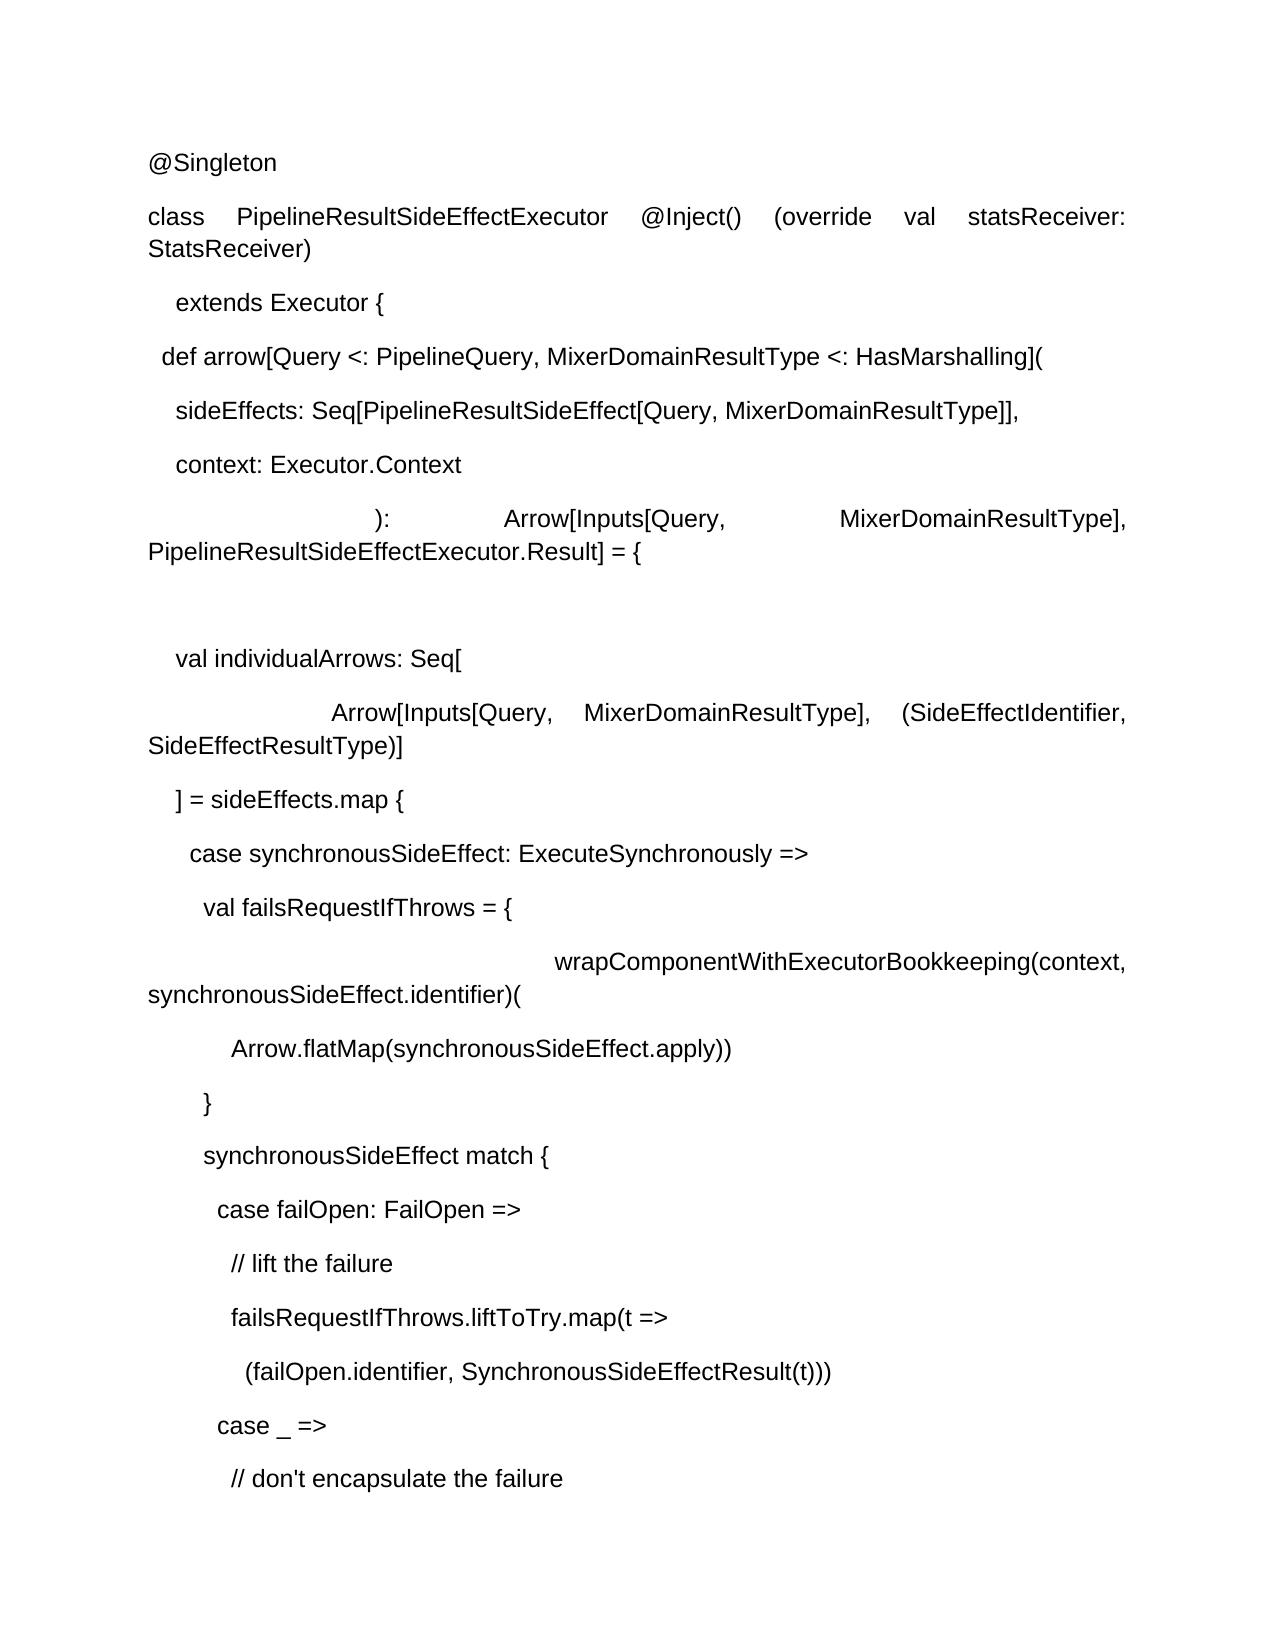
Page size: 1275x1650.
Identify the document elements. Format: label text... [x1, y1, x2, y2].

text Arrow.flatMap(synchronousSideEffect.apply)) [148, 1034, 1127, 1062]
text context: Executor.Context [148, 450, 1127, 479]
text Arrow[Inputs[Query, MixerDomainResultType], (SideEffectIdentifier, SideEffectResultType)] [148, 698, 1127, 760]
text def arrow[Query <: PipelineQuery, MixerDomainResultType <: HasMarshalling]( [148, 342, 1127, 371]
text val failsRequestIfThrows = { [148, 893, 1127, 922]
text ] = sideEffects.map { [148, 785, 1127, 814]
text synchronousSideEffect match { [148, 1141, 1127, 1170]
text extends Executor { [148, 288, 1127, 317]
text wrapComponentWithExecutorBookkeeping(context, synchronousSideEffect.identifier)( [148, 947, 1127, 1008]
text sideEffects: Seq[PipelineResultSideEffect[Query, MixerDomainResultType]], [148, 396, 1127, 425]
text (failOpen.identifier, SynchronousSideEffectResult(t))) [148, 1357, 1127, 1386]
text case synchronousSideEffect: ExecuteSynchronously => [148, 839, 1127, 868]
text ): Arrow[Inputs[Query, MixerDomainResultType], PipelineResultSideEffectExecutor.Result] = { [148, 504, 1127, 566]
text case _ => [148, 1411, 1127, 1439]
text @Singleton [148, 148, 1127, 176]
text val individualArrows: Seq[ [148, 644, 1127, 673]
text case failOpen: FailOpen => [148, 1195, 1127, 1224]
text // don't encapsulate the failure [148, 1464, 1127, 1493]
text // lift the failure [148, 1249, 1127, 1278]
text class PipelineResultSideEffectExecutor @Inject() (override val statsReceiver: StatsReceiver) [148, 201, 1127, 263]
text failsRequestIfThrows.liftToTry.map(t => [148, 1303, 1127, 1332]
text } [148, 1087, 1127, 1116]
